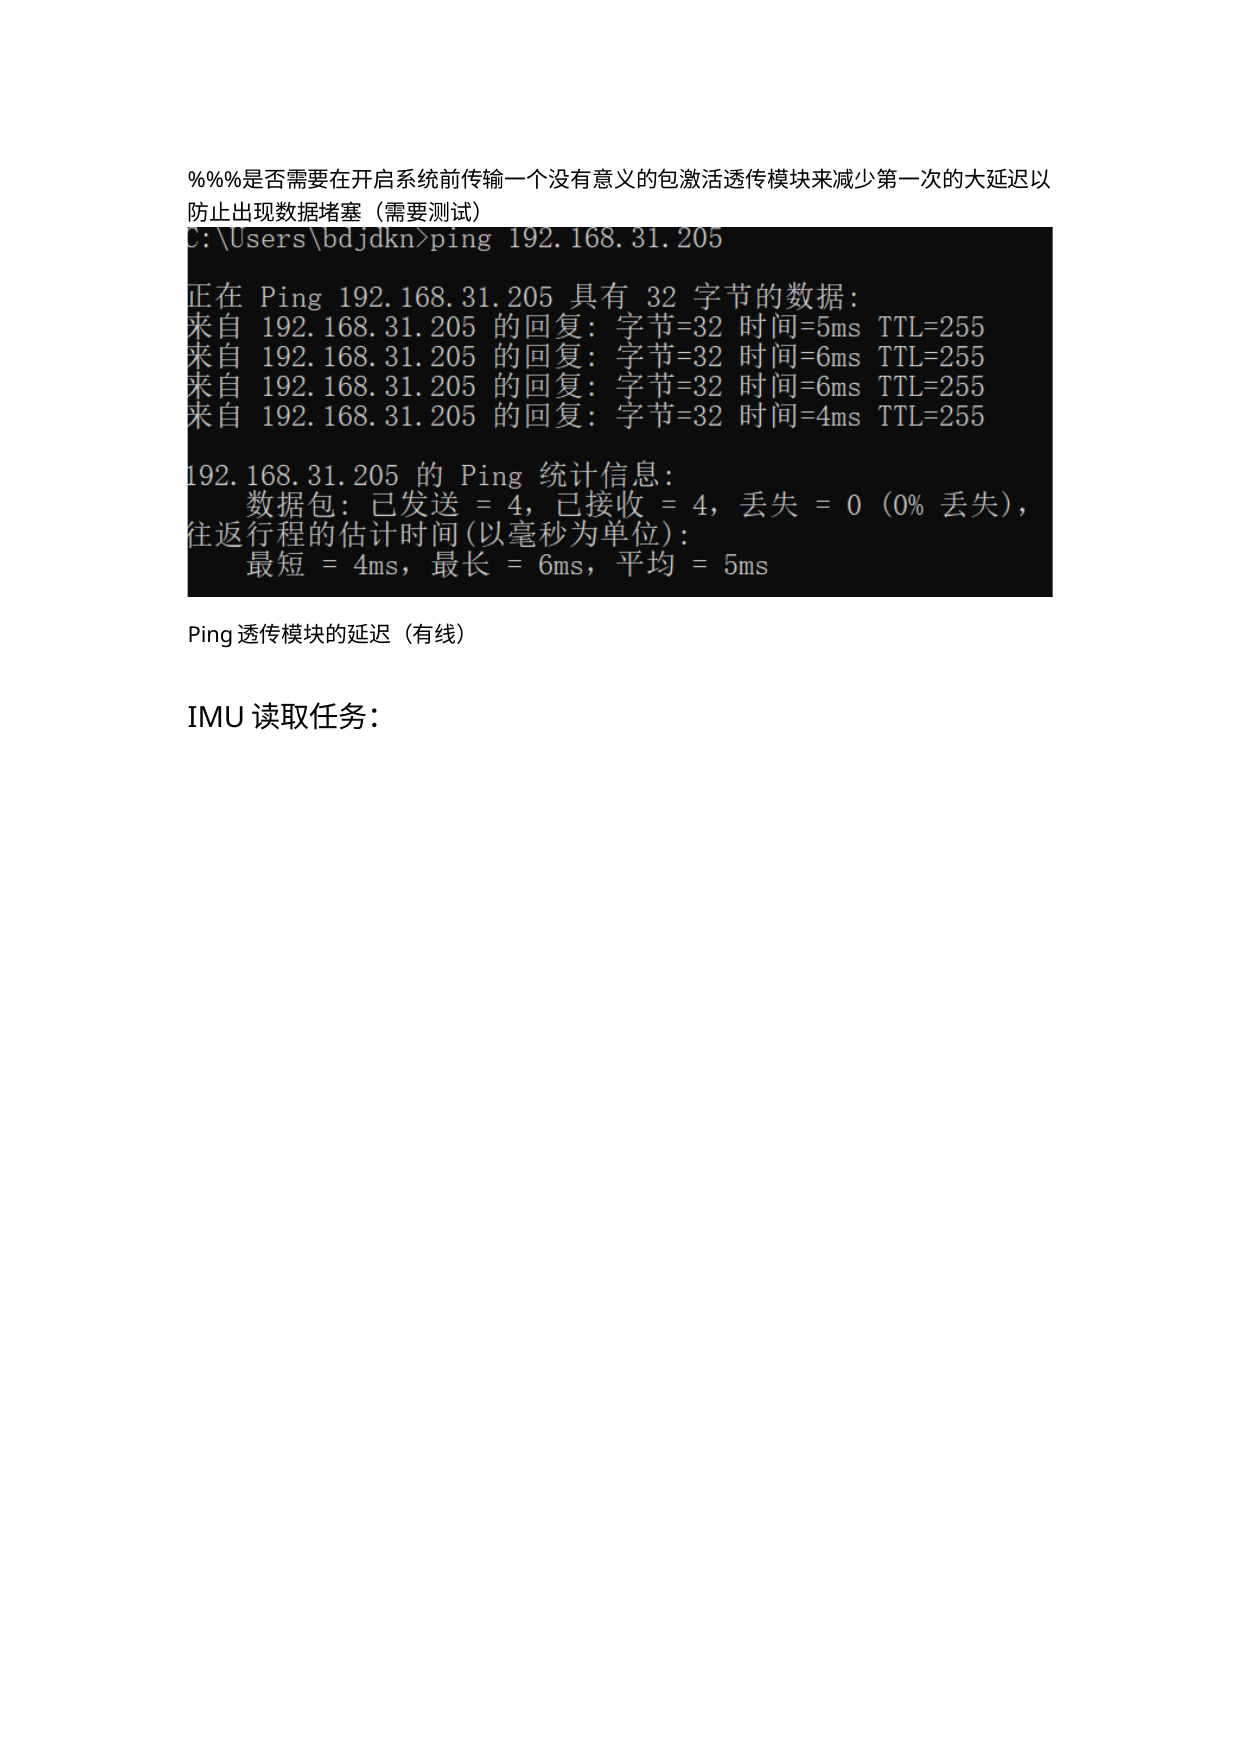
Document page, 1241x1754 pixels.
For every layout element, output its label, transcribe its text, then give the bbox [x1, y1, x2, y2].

text IMU读取任务： [187, 682, 1053, 747]
picture [187, 227, 1053, 597]
text %%%是否需要在开启系统前传输一个没有意义的包激活透传模块来减少第一次的大延迟以防止出现数据堵塞（需要测试） [187, 162, 1053, 227]
text Ping透传模块的延迟（有线） [187, 617, 1053, 649]
